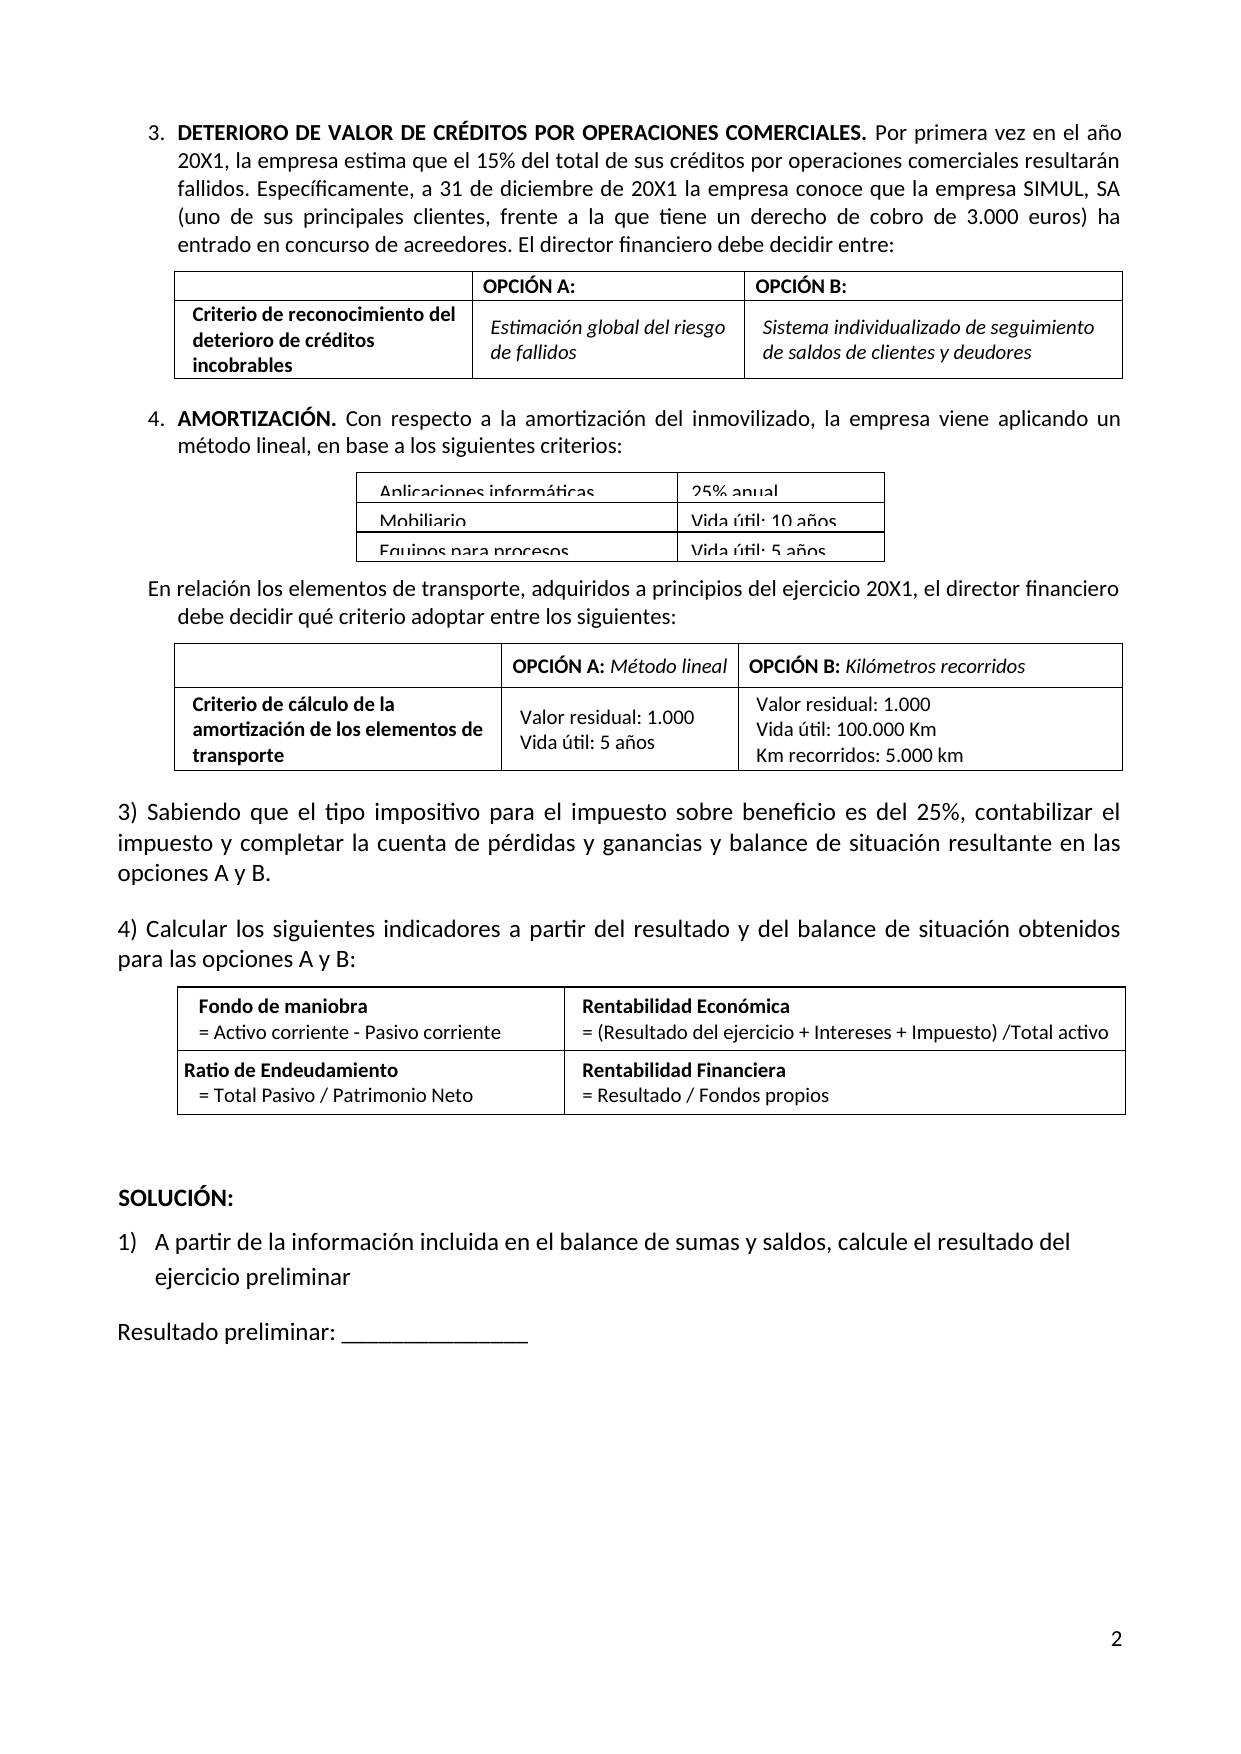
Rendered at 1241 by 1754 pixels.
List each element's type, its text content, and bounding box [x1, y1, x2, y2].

table_header Aplicaciones informáticas [357, 473, 677, 502]
table_cell Ratio de Endeudamiento = Total Pasivo / Patrimonio Neto [178, 1051, 564, 1114]
table_cell Vida útil: 5 años [678, 533, 884, 561]
list A partir de la información incluida en el balance de sumas y saldos, calcule el resultado del ejercicio preliminar [117, 1226, 1122, 1291]
table_header 25% anual [678, 473, 884, 502]
text 3) Sabiendo que el tipo impositivo para el impuesto sobre beneficio es del 25%, contabilizar el impuesto y completar la cuenta de pérdidas y ganancias y balance de situación resultante en las opciones A y B. [117, 796, 1122, 888]
table_cell Vida útil: 10 años [678, 503, 884, 531]
text 4) Calcular los siguientes indicadores a partir del resultado y del balance de situación obtenidos para las opciones A y B: [117, 913, 1122, 974]
table_header OPCIÓN B: [745, 272, 1122, 300]
table_header OPCIÓN A: [473, 272, 744, 300]
table_cell Equipos para procesos información [357, 533, 677, 561]
table_header Fondo de maniobra = Activo corriente - Pasivo corriente [178, 988, 564, 1050]
table_cell Sistema individualizado de seguimiento de saldos de clientes y deudores [745, 301, 1122, 378]
table_cell Rentabilidad Financiera = Resultado / Fondos propios [565, 1051, 1125, 1114]
table_cell Criterio de reconocimiento del deterioro de créditos incobrables [175, 301, 472, 378]
text Resultado preliminar: _______________ [117, 1316, 1122, 1347]
text SOLUCIÓN: [118, 1183, 1122, 1213]
table_cell Valor residual: 1.000 Vida útil: 100.000 Km Km recorridos: 5.000 km [739, 688, 1122, 770]
table_header Rentabilidad Económica = (Resultado del ejercicio + Intereses + Impuesto) /Total activo [565, 988, 1125, 1050]
text En relación los elementos de transporte, adquiridos a principios del ejercicio 20X1, el director financiero debe decidir qué criterio adoptar entre los siguientes: [148, 574, 1122, 631]
table_header [175, 272, 472, 300]
list DETERIORO DE VALOR DE CRÉDITOS POR OPERACIONES COMERCIALES. Por primera vez en el año 20X1, la empresa estima que el 15% del total de sus créditos por operaciones comerciales resultarán fallidos. Específicamente, a 31 de diciembre de 20X1 la empresa conoce que la empresa SIMUL, SA (uno de sus principales clientes, frente a la que tiene un derecho de cobro de 3.000 euros) ha entrado en concurso de acreedores. El director financiero debe decidir entre: [148, 118, 1122, 258]
table_cell Estimación global del riesgo de fallidos [473, 301, 744, 378]
table_header [175, 644, 501, 687]
list AMORTIZACIÓN. Con respecto a la amortización del inmovilizado, la empresa viene aplicando un método lineal, en base a los siguientes criterios: [148, 404, 1122, 460]
table_cell Valor residual: 1.000 Vida útil: 5 años [502, 688, 738, 770]
table_cell Criterio de cálculo de la amortización de los elementos de transporte [175, 688, 501, 770]
table_header OPCIÓN A: Método lineal [502, 644, 738, 687]
table_header OPCIÓN B: Kilómetros recorridos [739, 644, 1122, 687]
table_cell Mobiliario [357, 503, 677, 531]
